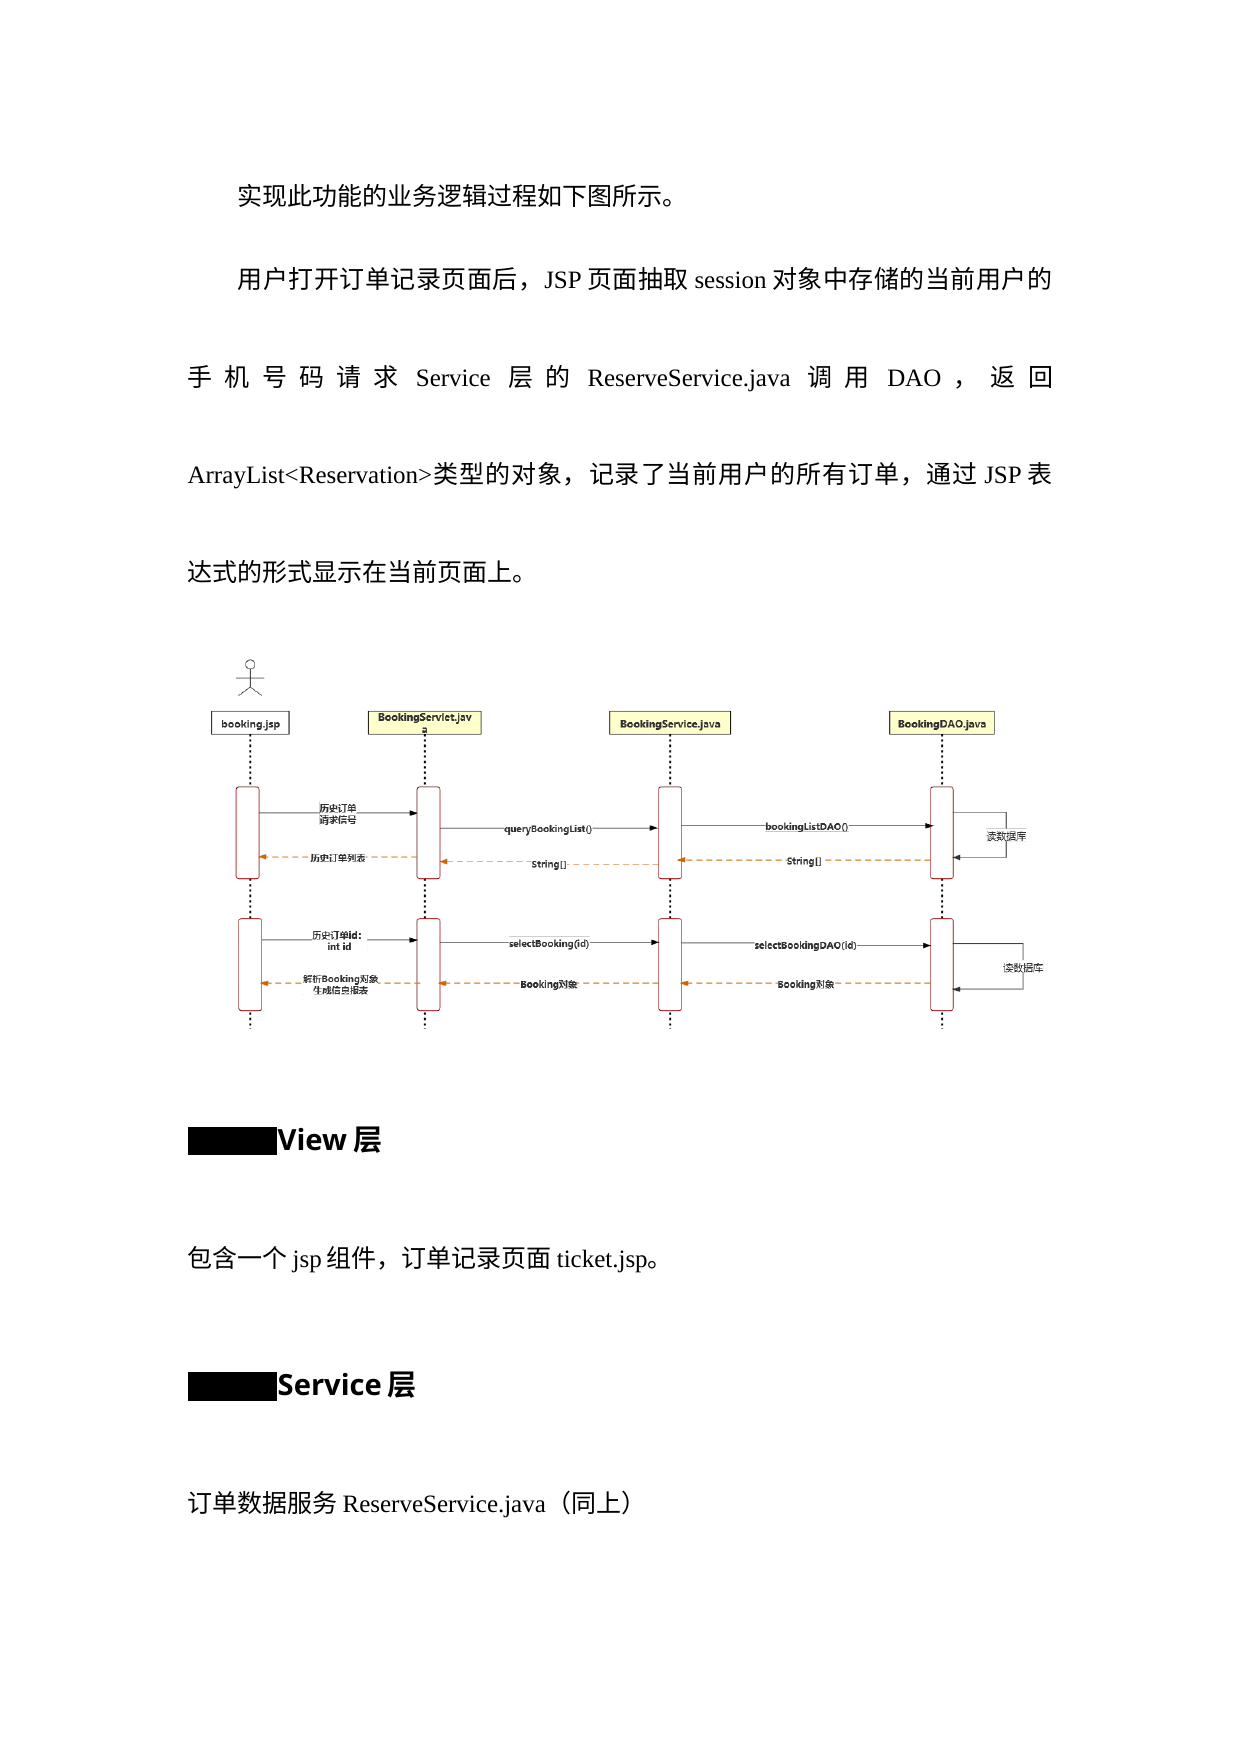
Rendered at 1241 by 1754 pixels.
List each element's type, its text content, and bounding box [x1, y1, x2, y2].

picture [187, 620, 1053, 1047]
text 订单数据服务ReserveService.java（同上） [187, 1469, 1053, 1534]
text 用户打开订单记录页面后，JSP页面抽取session对象中存储的当前用户的手机号码请求Service层的ReserveService.java调用DAO，返回ArrayList<Reservation>类型的对象，记录了当前用户的所有订单，通过JSP表达式的形式显示在当前页面上。 [187, 245, 1053, 603]
subtitle Service层 [187, 1350, 1053, 1415]
text 实现此功能的业务逻辑过程如下图所示。 [187, 162, 1053, 227]
text 包含一个jsp组件，订单记录页面ticket.jsp。 [187, 1224, 1053, 1289]
subtitle View层 [187, 1105, 1053, 1170]
